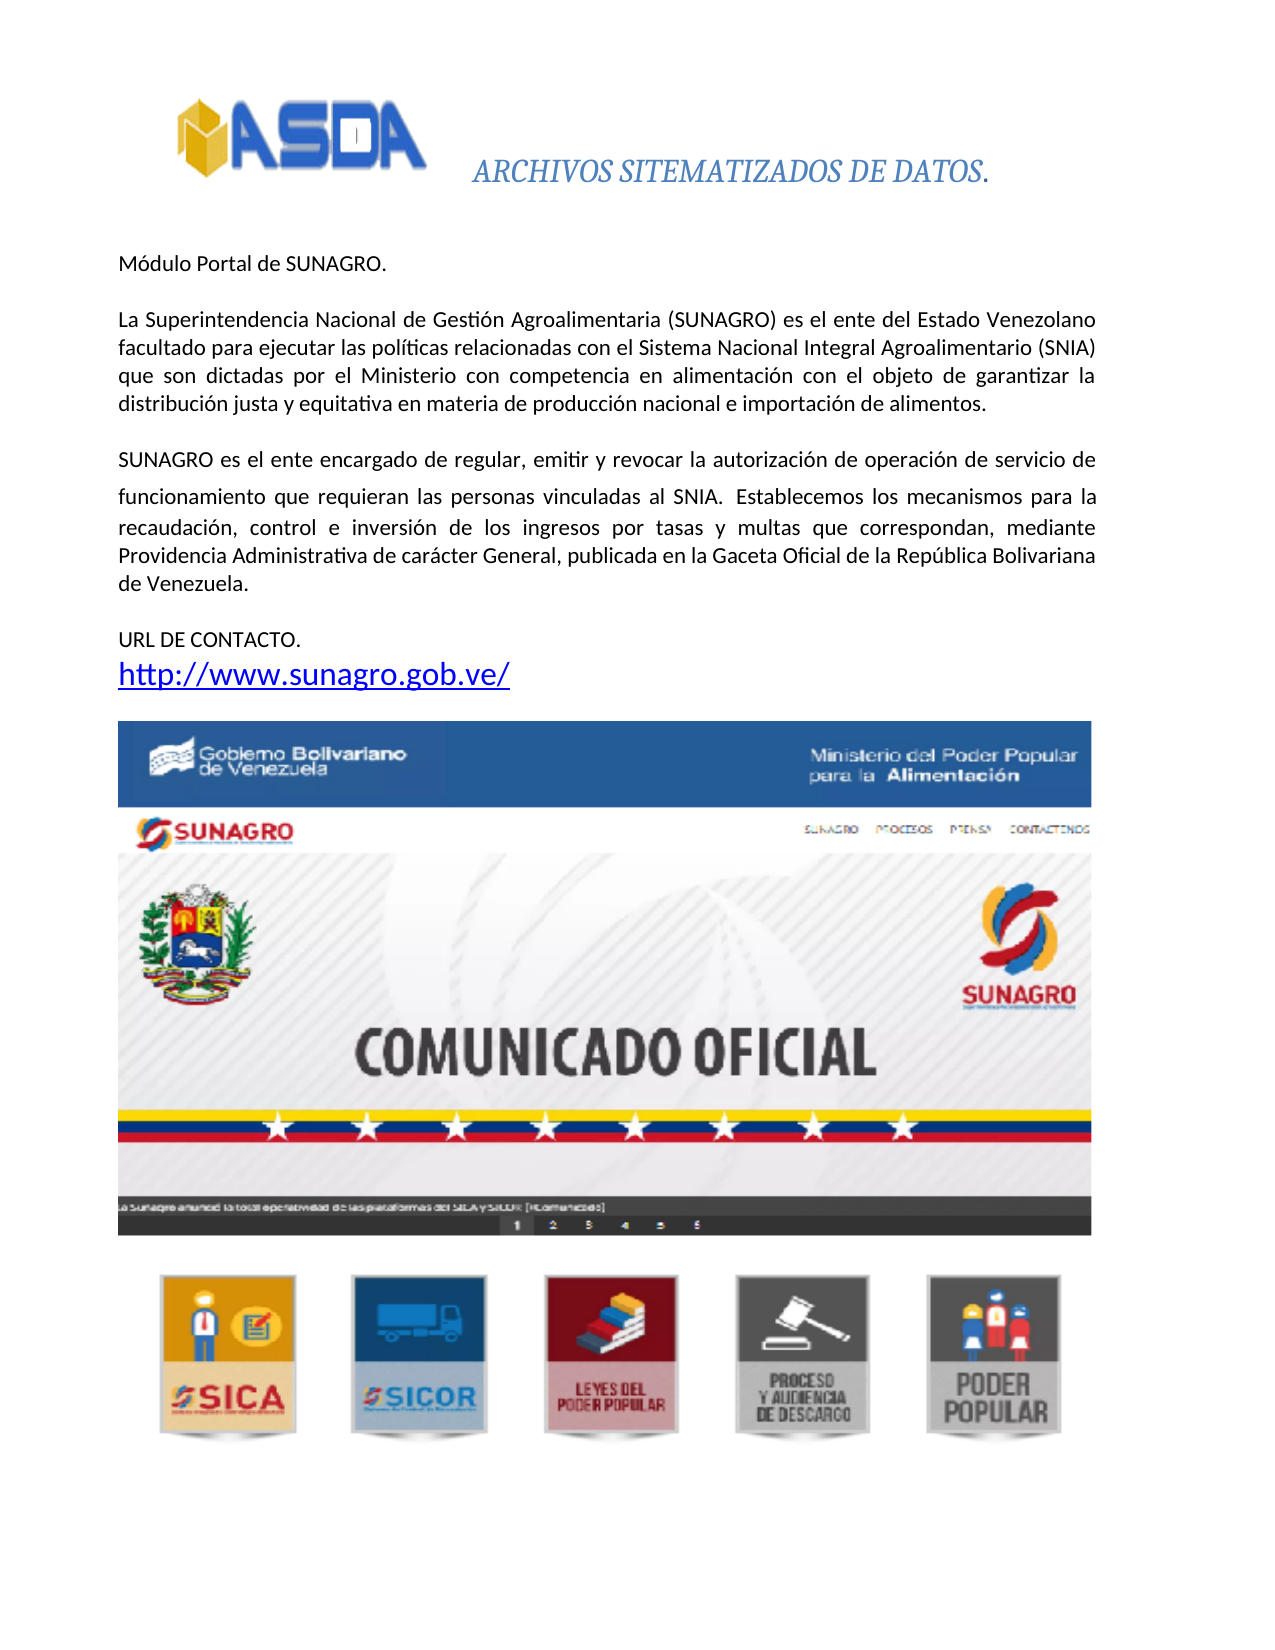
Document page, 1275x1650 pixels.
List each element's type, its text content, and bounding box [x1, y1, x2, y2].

subtitle ARCHIVOS SITEMATIZADOS DE DATOS. [177, 99, 1098, 190]
text http://www.sunagro.gob.ve/ [118, 653, 1098, 694]
picture [118, 721, 1092, 1458]
text Módulo Portal de SUNAGRO. [118, 249, 1098, 277]
picture [177, 98, 428, 182]
text SUNAGRO es el ente encargado de regular, emitir y revocar la autorización de operación de servicio de funcionamiento que requieran las personas vinculadas al SNIA. Establecemos los mecanismos para la recaudación, control e inversión de los ingresos por tasas y multas que correspondan, mediante Providencia Administrativa de carácter General, publicada en la Gaceta Oficial de la República Bolivariana de Venezuela. [118, 445, 1098, 597]
text La Superintendencia Nacional de Gestión Agroalimentaria (SUNAGRO) es el ente del Estado Venezolano facultado para ejecutar las políticas relacionadas con el Sistema Nacional Integral Agroalimentario (SNIA) que son dictadas por el Ministerio con competencia en alimentación con el objeto de garantizar la distribución justa y equitativa en materia de producción nacional e importación de alimentos. [118, 305, 1098, 417]
text URL DE CONTACTO. [118, 625, 1098, 653]
